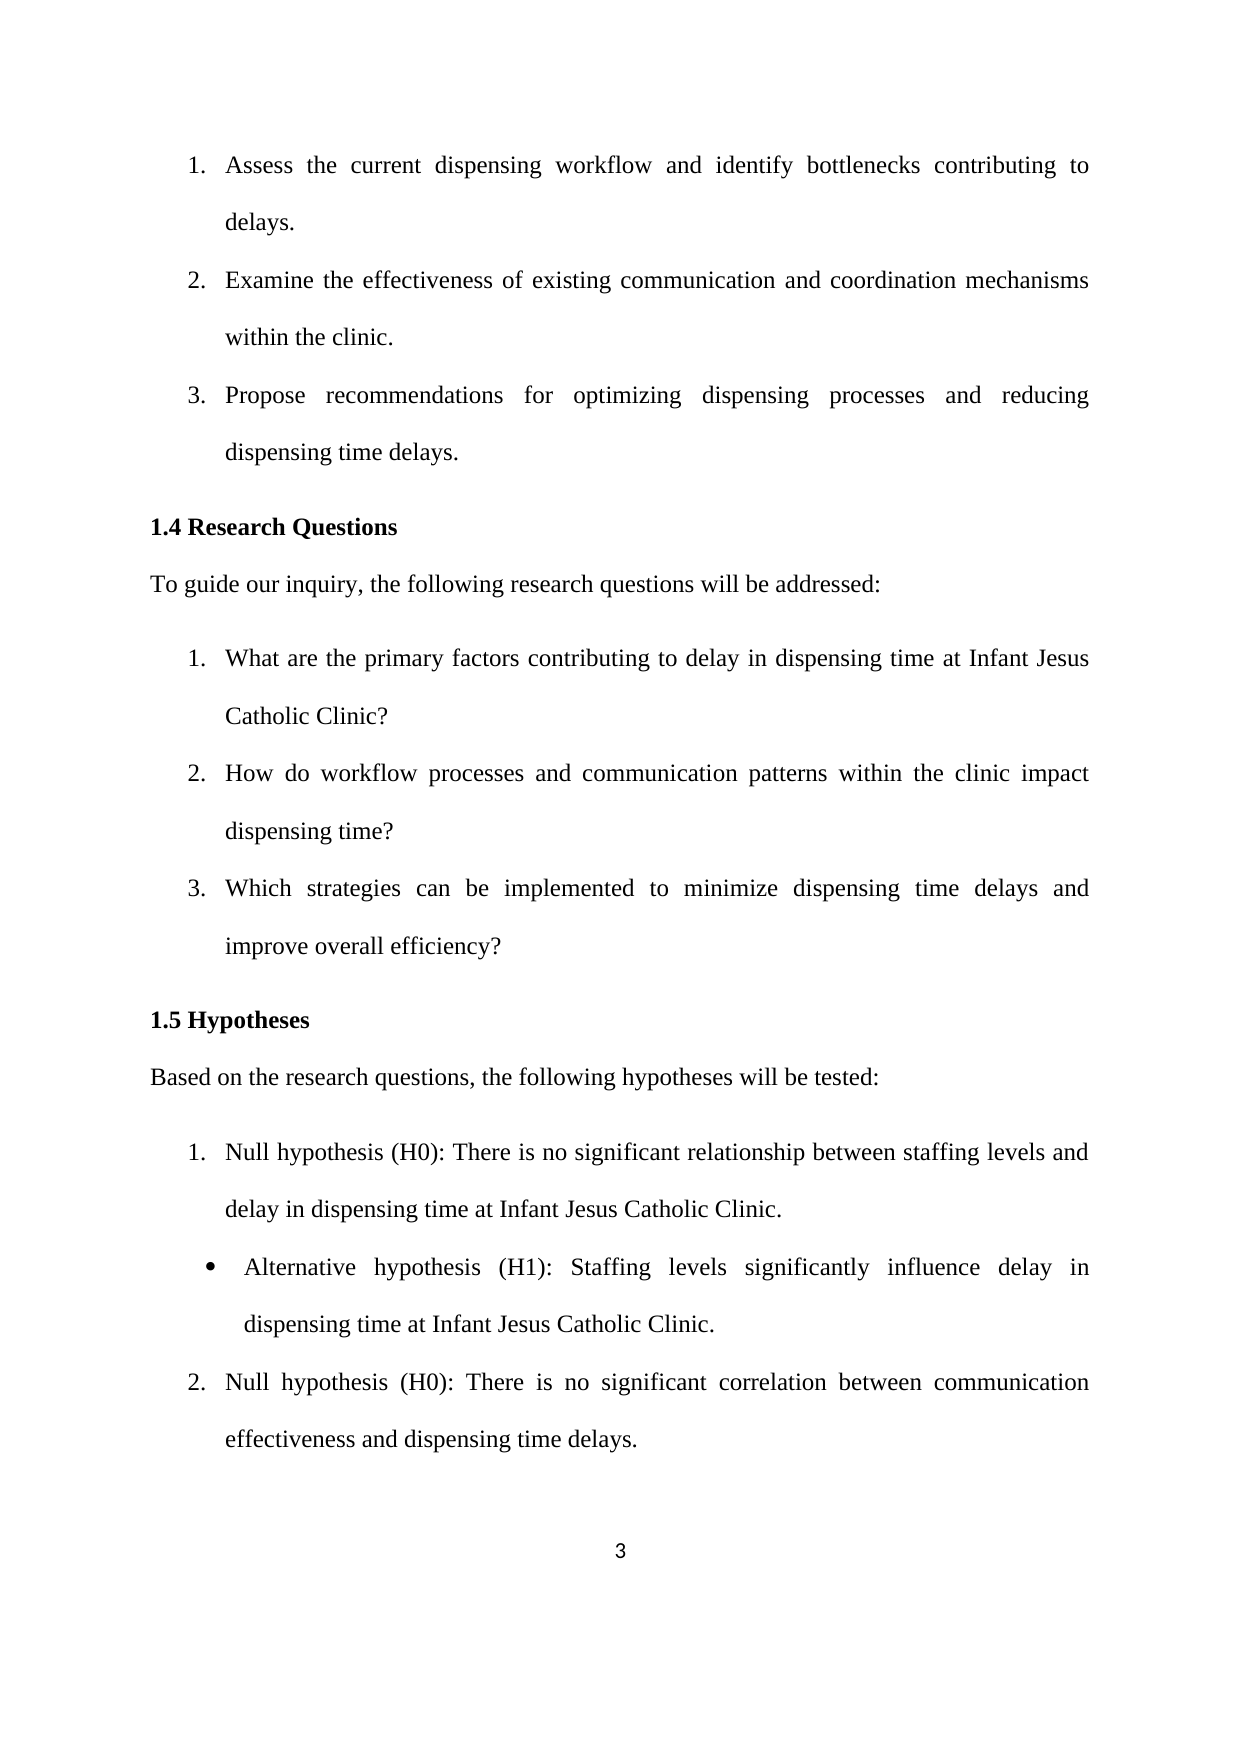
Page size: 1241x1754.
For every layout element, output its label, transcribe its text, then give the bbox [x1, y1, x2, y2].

list Assess the current dispensing workflow and identify bottlenecks contributing to delays. [187, 150, 1090, 236]
list Which strategies can be implemented to minimize dispensing time delays and improve overall efficiency? [187, 873, 1090, 959]
list Examine the effectiveness of existing communication and coordination mechanisms within the clinic. [187, 265, 1090, 351]
list Null hypothesis (H0): There is no significant relationship between staffing levels and delay in dispensing time at Infant Jesus Catholic Clinic. [187, 1137, 1090, 1223]
list Null hypothesis (H0): There is no significant correlation between communication effectiveness and dispensing time delays. [187, 1367, 1090, 1453]
list How do workflow processes and communication patterns within the clinic impact dispensing time? [187, 758, 1090, 844]
list What are the primary factors contributing to delay in dispensing time at Infant Jesus Catholic Clinic? [187, 643, 1090, 729]
list Propose recommendations for optimizing dispensing processes and reducing dispensing time delays. [187, 380, 1090, 466]
text Based on the research questions, the following hypotheses will be tested: [150, 1062, 1090, 1091]
list Alternative hypothesis (H1): Staffing levels significantly influence delay in dispensing time at Infant Jesus Catholic Clinic. [206, 1252, 1090, 1338]
text To guide our inquiry, the following research questions will be addressed: [150, 569, 1090, 598]
subtitle 1.4 Research Questions [150, 512, 1090, 540]
subtitle 1.5 Hypotheses [150, 1005, 1090, 1034]
